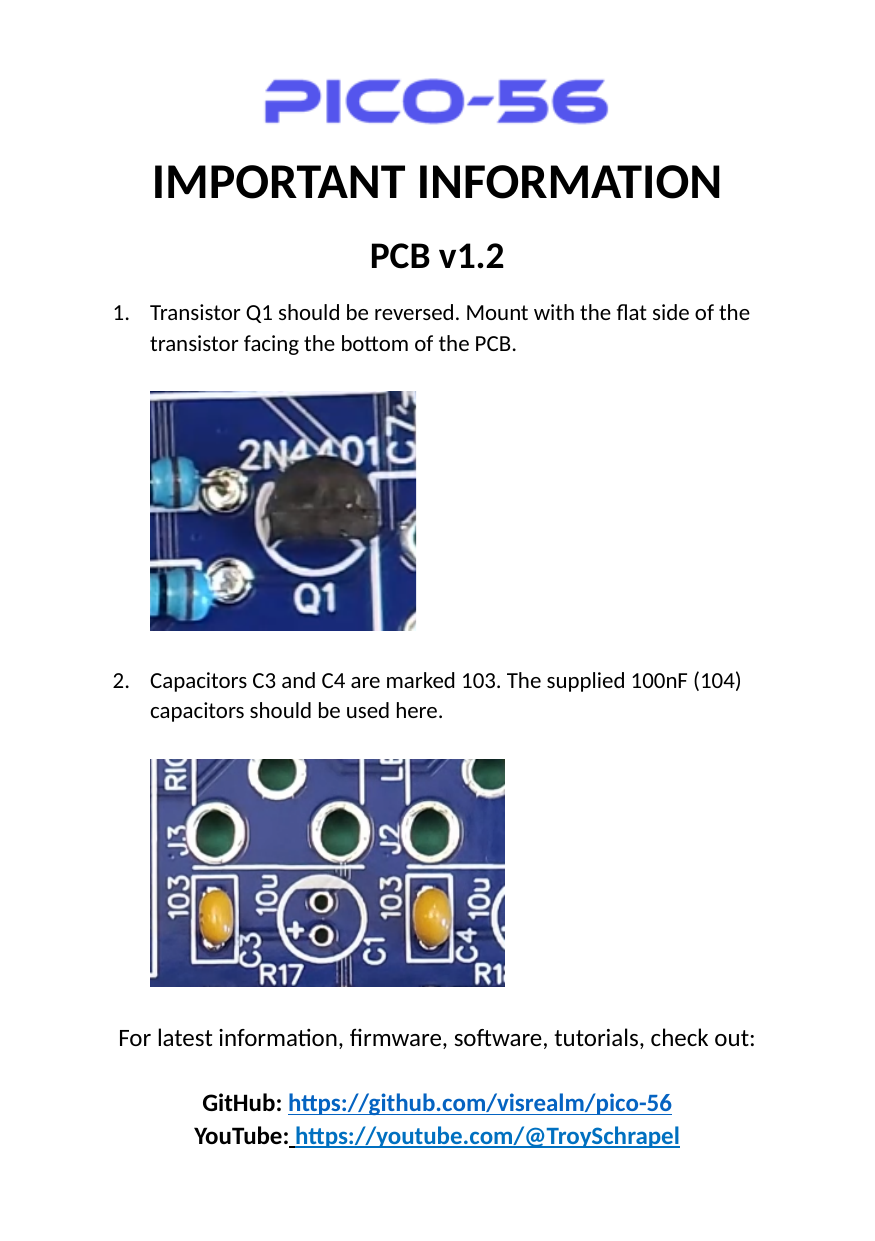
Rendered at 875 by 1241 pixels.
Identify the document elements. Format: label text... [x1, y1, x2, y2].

list Transistor Q1 should be reversed. Mount with the flat side of the transistor facing the bottom of the PCB. [112, 298, 799, 357]
picture [150, 391, 417, 631]
picture [150, 759, 505, 987]
list Capacitors C3 and C4 are marked 103. The supplied 100nF (104) capacitors should be used here. [112, 666, 799, 724]
picture [258, 75, 616, 131]
text IMPORTANT INFORMATION [75, 150, 799, 211]
text PCB v1.2 [75, 232, 799, 278]
list YouTube: https://youtube.com/@TroySchrapel [75, 1121, 799, 1151]
list For latest information, firmware, software, tutorials, check out: [75, 1022, 799, 1052]
list GitHub: https://github.com/visrealm/pico-56 [75, 1088, 799, 1118]
